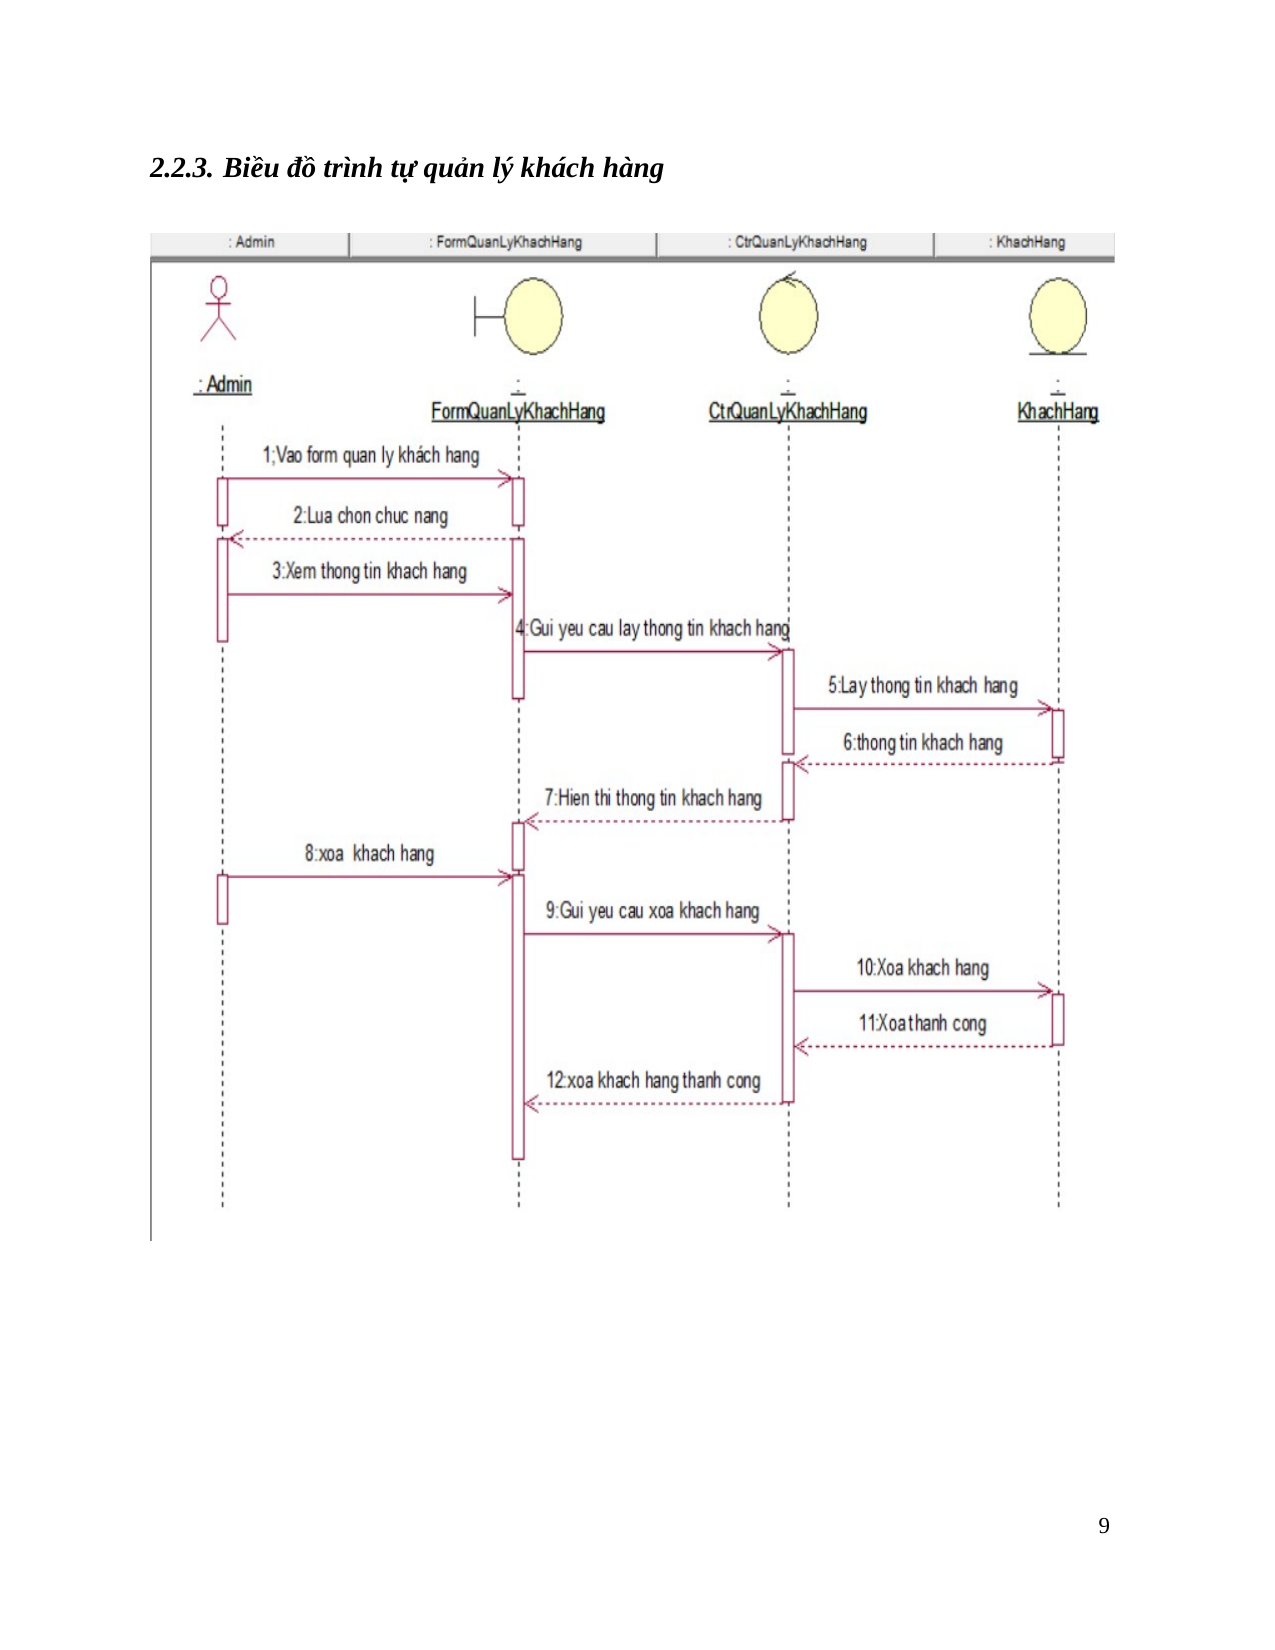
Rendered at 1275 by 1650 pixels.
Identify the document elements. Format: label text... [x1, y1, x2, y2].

picture [150, 233, 1115, 1241]
subtitle Biều đồ trình tự quản lý khách hàng [150, 150, 1252, 183]
